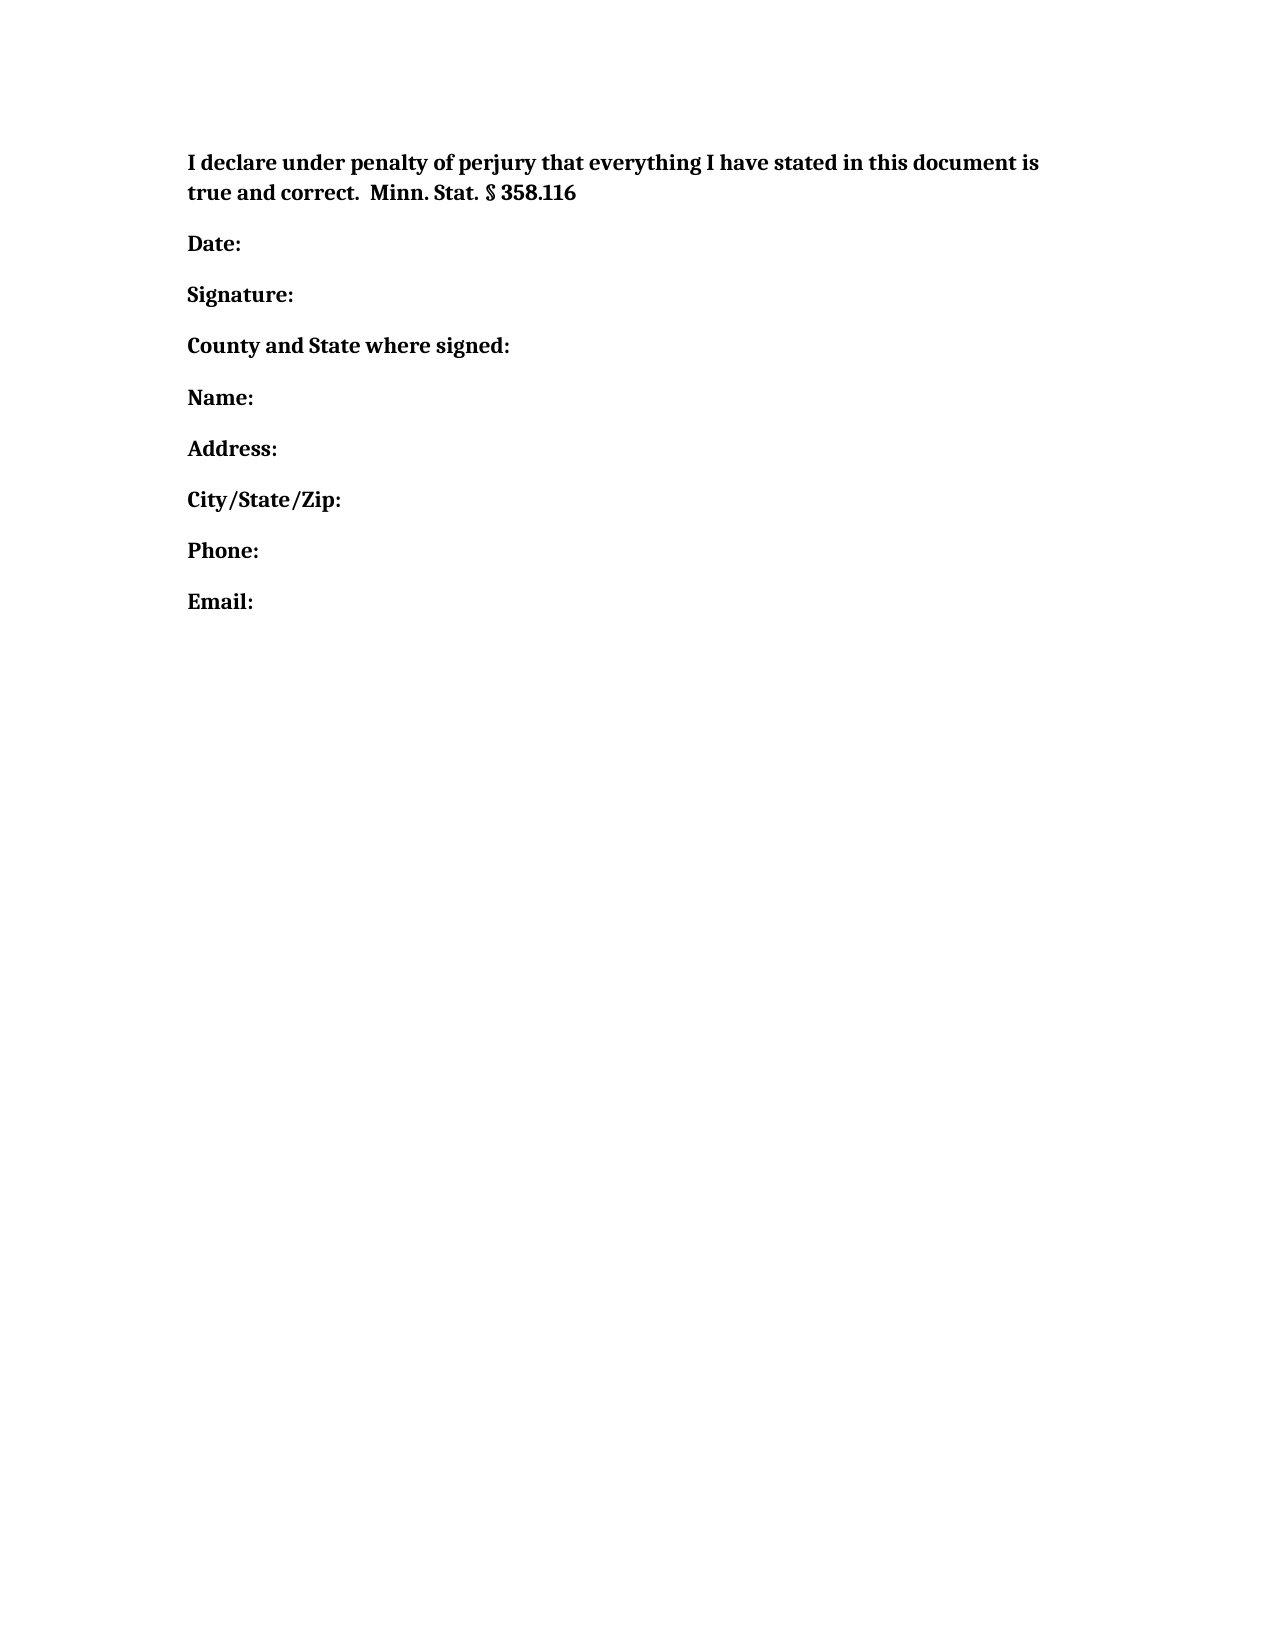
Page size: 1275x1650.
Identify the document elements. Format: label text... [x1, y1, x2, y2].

text Phone: [187, 537, 1087, 564]
text City/State/Zip: [187, 486, 1087, 513]
text Address: [187, 435, 1087, 462]
text Date: [187, 231, 1087, 258]
text Signature: [187, 282, 1087, 309]
text Email: [187, 588, 1087, 615]
text County and State where signed: [187, 333, 1087, 360]
text I declare under penalty of perjury that everything I have stated in this document is true and correct. Minn. Stat. § 358.116 [187, 150, 1087, 207]
text Name: [187, 384, 1087, 411]
